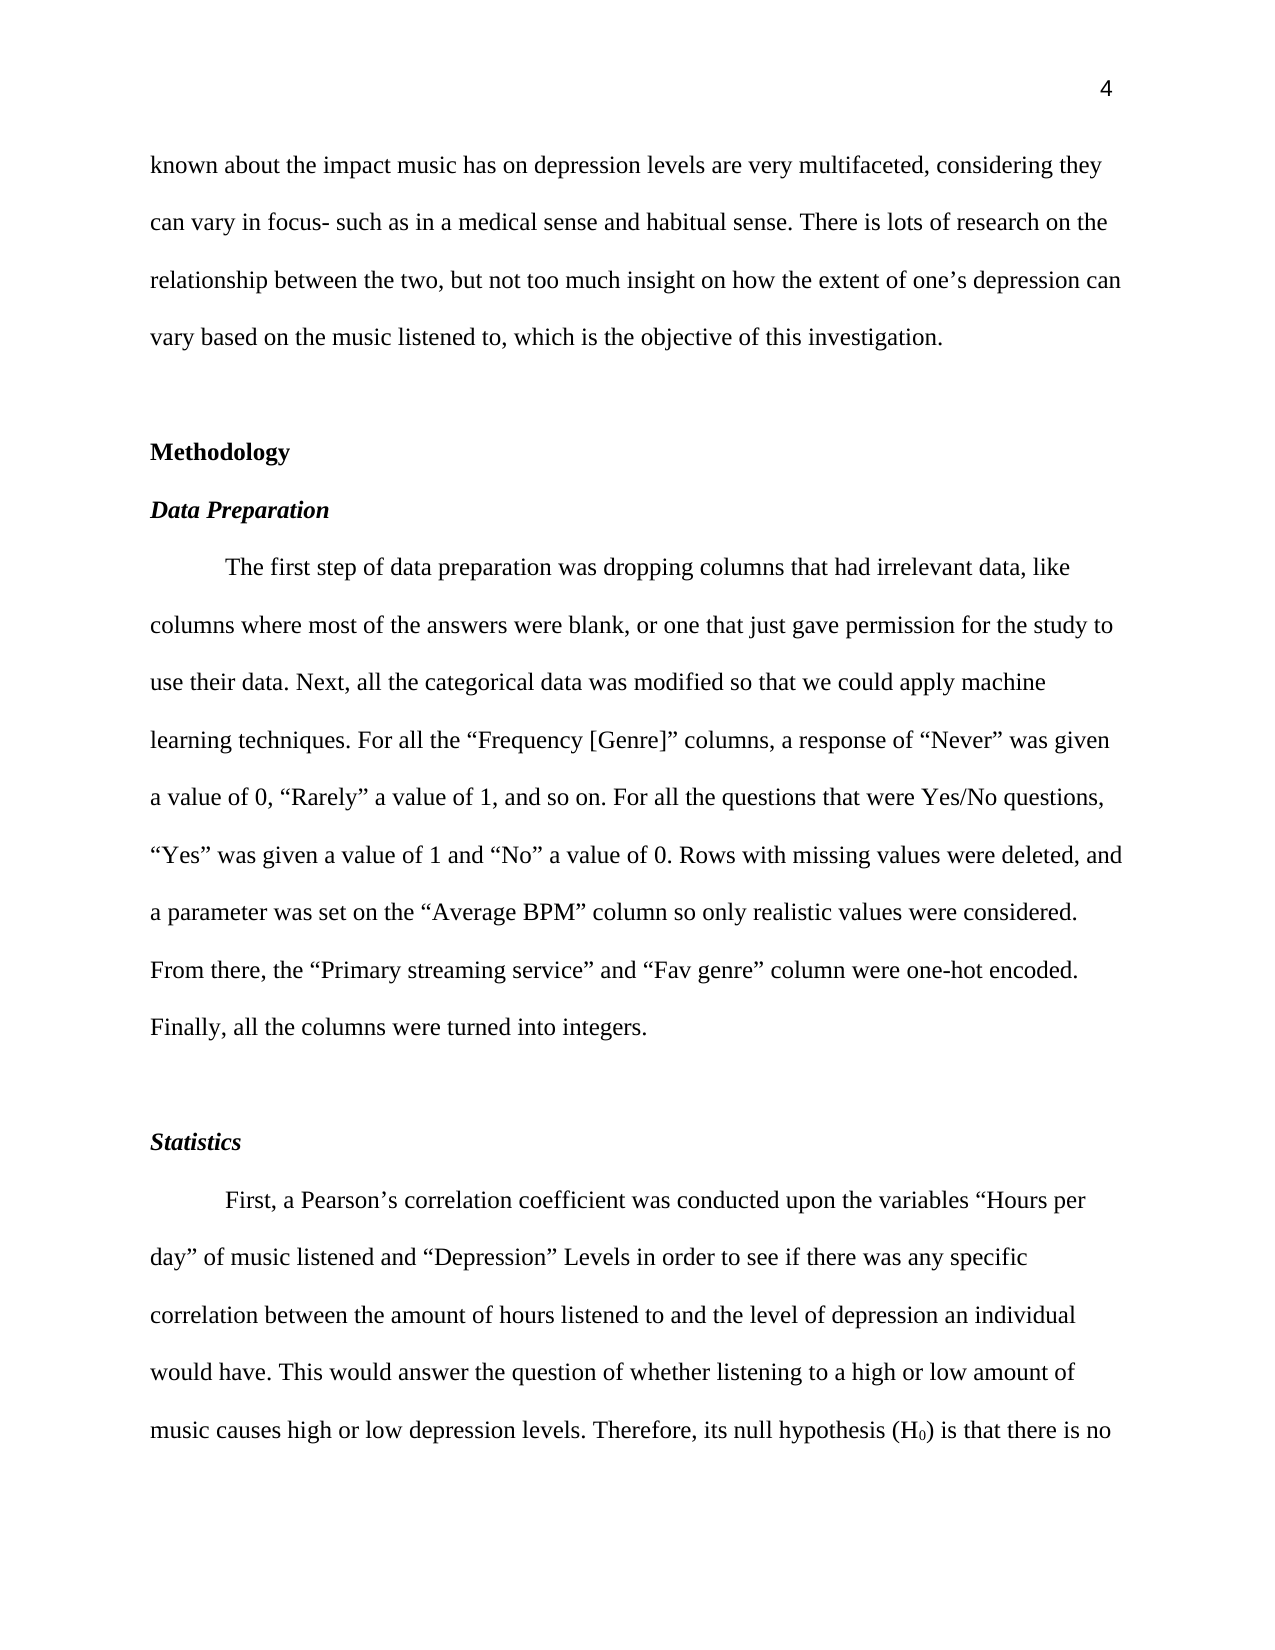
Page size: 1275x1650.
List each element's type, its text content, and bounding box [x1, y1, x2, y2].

text The first step of data preparation was dropping columns that had irrelevant data, like columns where most of the answers were blank, or one that just gave permission for the study to use their data. Next, all the categorical data was modified so that we could apply machine learning techniques. For all the “Frequency [Genre]” columns, a response of “Never” was given a value of 0, “Rarely” a value of 1, and so on. For all the questions that were Yes/No questions, “Yes” was given a value of 1 and “No” a value of 0. Rows with missing values were deleted, and a parameter was set on the “Average BPM” column so only realistic values were considered. From there, the “Primary streaming service” and “Fav genre” column were one-hot encoded. Finally, all the columns were turned into integers. [150, 552, 1125, 1041]
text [150, 150, 1125, 351]
text Data Preparation [150, 495, 1125, 524]
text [150, 1185, 1125, 1444]
text Methodology [150, 437, 1125, 466]
text Statistics [150, 1127, 1125, 1156]
